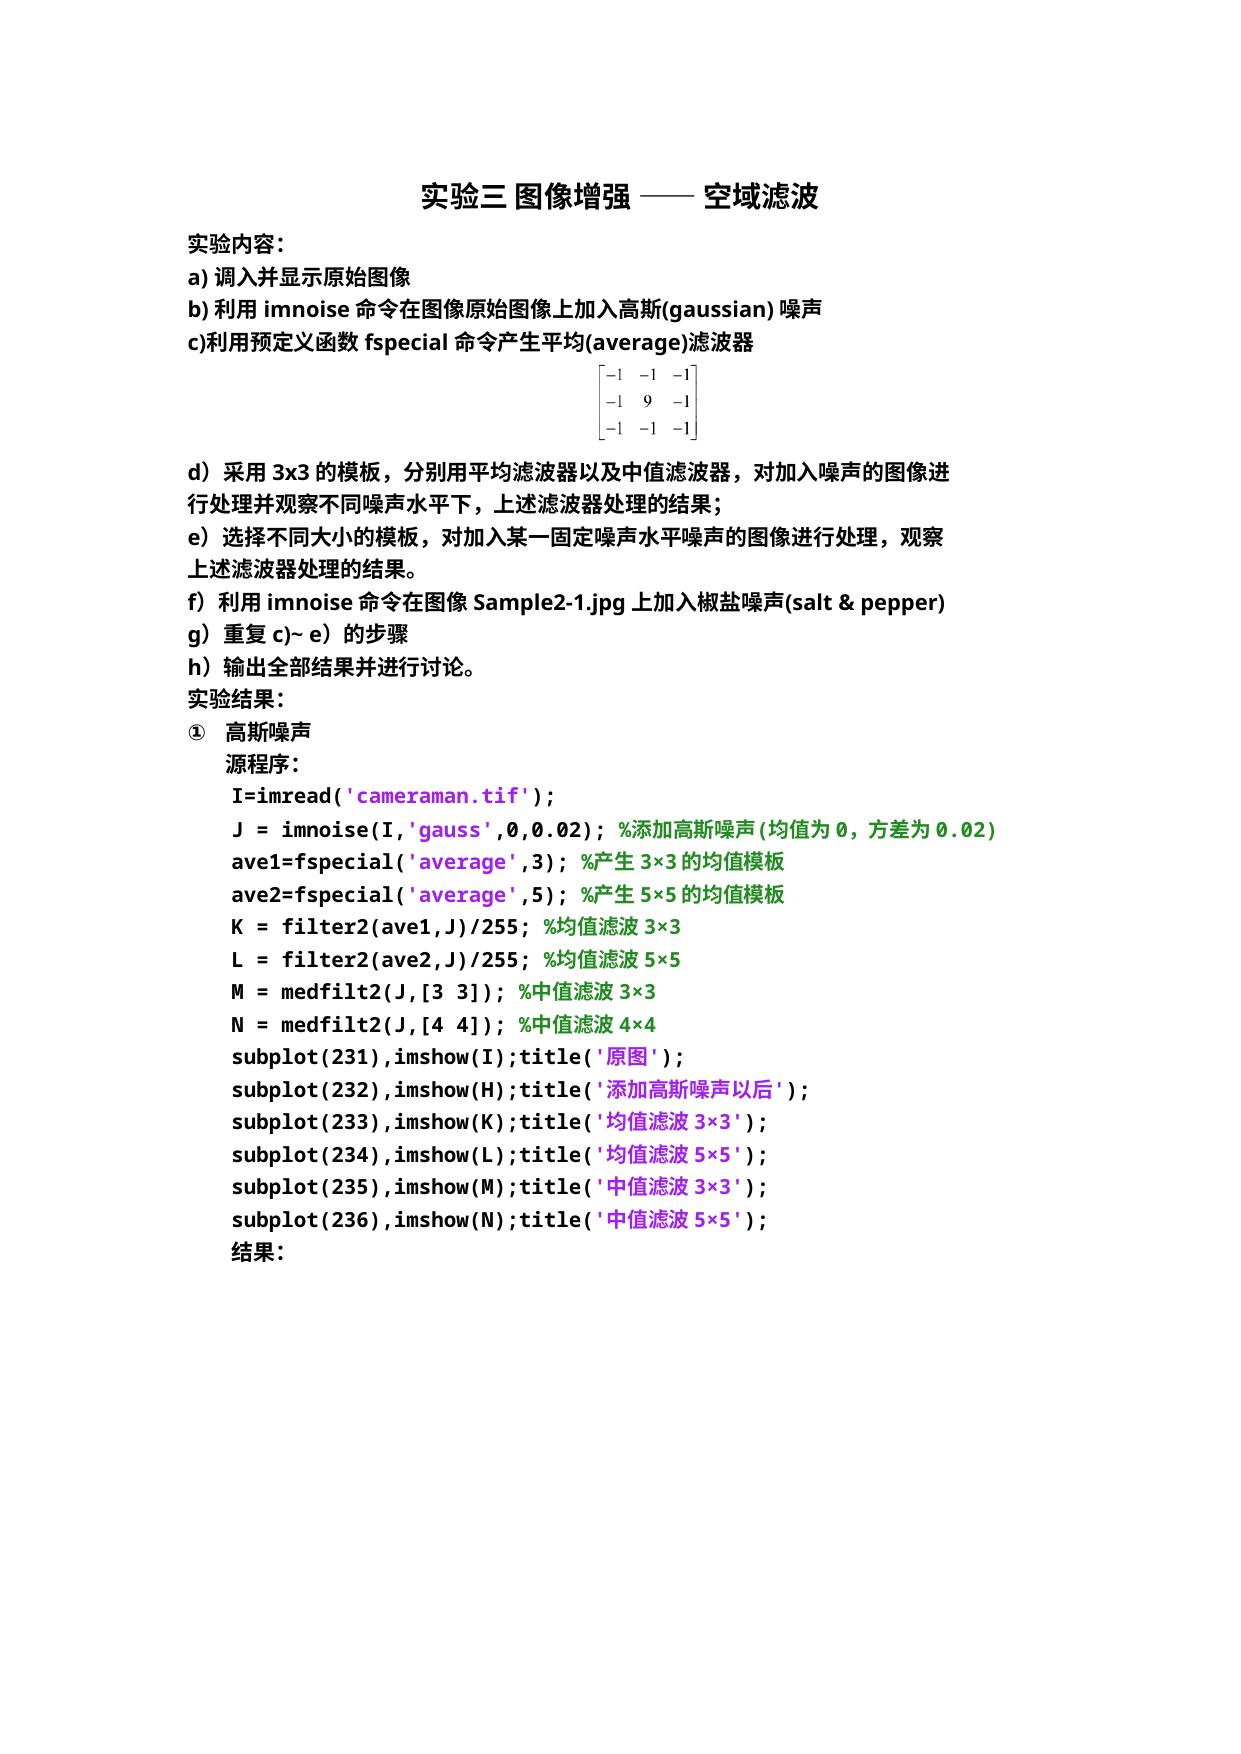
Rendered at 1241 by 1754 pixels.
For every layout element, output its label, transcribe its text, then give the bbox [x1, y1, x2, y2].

text 实验三 图像增强 —— 空域滤波 [187, 162, 1053, 227]
text subplot(234),imshow(L);title('均值滤波5×5'); [231, 1137, 1053, 1169]
text ave1=fspecial('average',3); %产生3×3的均值模板 [231, 844, 1053, 877]
text I=imread('cameraman.tif'); [231, 779, 1053, 812]
text e）选择不同大小的模板，对加入某一固定噪声水平噪声的图像进行处理，观察 [187, 519, 1053, 552]
text N = medfilt2(J,[4 4]); %中值滤波4×4 [231, 1007, 1053, 1039]
text L = filter2(ave2,J)/255; %均值滤波5×5 [231, 942, 1053, 974]
list 源程序： [225, 747, 1053, 779]
list 结果： [225, 1234, 1053, 1267]
text g）重复 c)~ e）的步骤 [187, 617, 1053, 649]
text M = medfilt2(J,[3 3]); %中值滤波3×3 [231, 974, 1053, 1007]
text subplot(236),imshow(N);title('中值滤波5×5'); [231, 1202, 1053, 1234]
text h）输出全部结果并进行讨论。 [187, 649, 1053, 682]
text subplot(235),imshow(M);title('中值滤波3×3'); [231, 1169, 1053, 1202]
text b) 利用 imnoise 命令在图像原始图像上加入高斯(gaussian) 噪声 [187, 292, 1053, 324]
list 高斯噪声 [187, 714, 1053, 747]
text a) 调入并显示原始图像 [187, 259, 1053, 292]
text d）采用 3x3 的模板，分别用平均滤波器以及中值滤波器，对加入噪声的图像进 [187, 454, 1053, 487]
text 实验结果： [187, 682, 1053, 714]
text J = imnoise(I,'gauss',0,0.02); %添加高斯噪声(均值为0，方差为0.02) [231, 812, 1053, 844]
text K = filter2(ave1,J)/255; %均值滤波3×3 [231, 909, 1053, 942]
text subplot(233),imshow(K);title('均值滤波3×3'); [231, 1104, 1053, 1137]
text 实验内容： [187, 227, 1053, 259]
picture [187, 357, 1053, 452]
text c)利用预定义函数 fspecial 命令产生平均(average)滤波器 [187, 324, 1053, 357]
text f）利用 imnoise 命令在图像 Sample2-1.jpg 上加入椒盐噪声(salt & pepper) [187, 584, 1053, 617]
text subplot(232),imshow(H);title('添加高斯噪声以后'); [231, 1072, 1053, 1104]
text 上述滤波器处理的结果。 [187, 552, 1053, 584]
text ave2=fspecial('average',5); %产生5×5的均值模板 [231, 877, 1053, 909]
text subplot(231),imshow(I);title('原图'); [231, 1039, 1053, 1072]
text 行处理并观察不同噪声水平下，上述滤波器处理的结果； [187, 487, 1053, 519]
